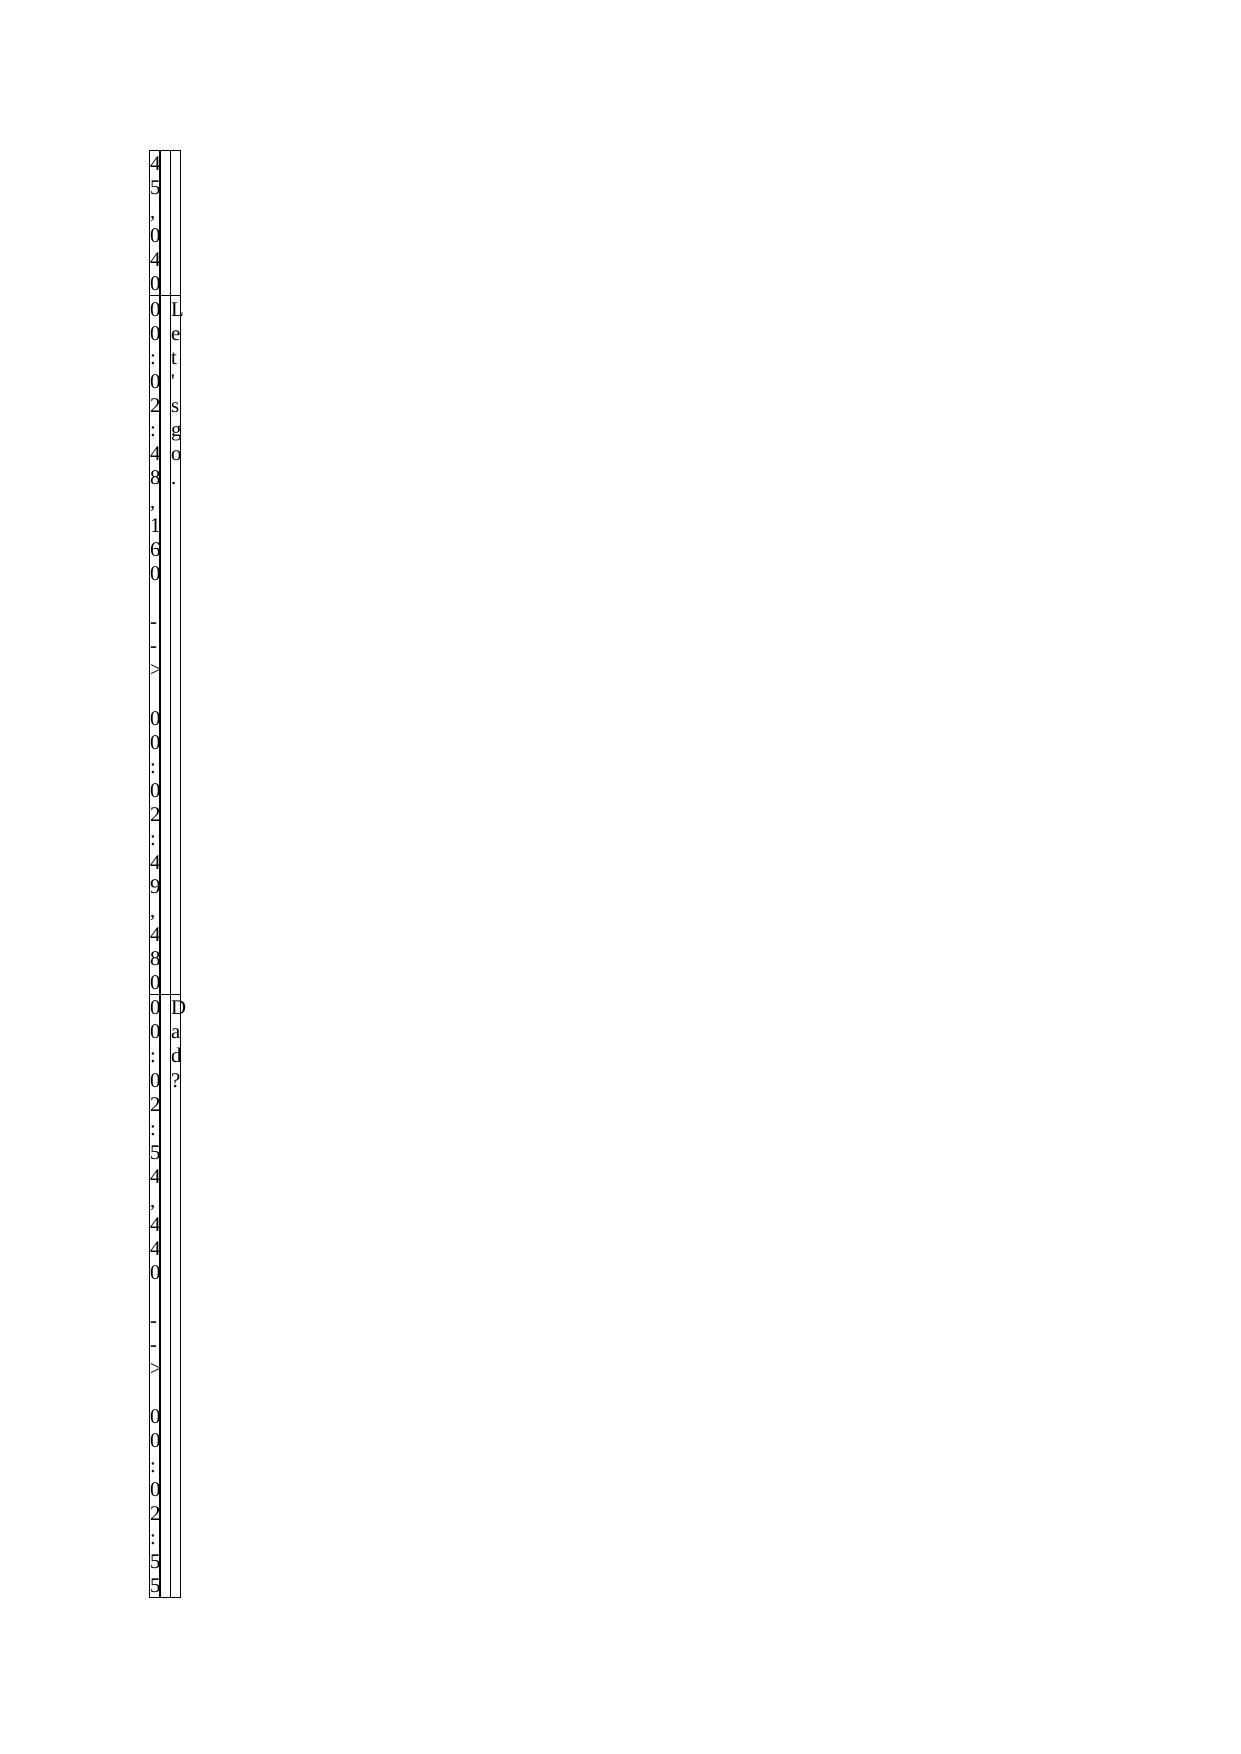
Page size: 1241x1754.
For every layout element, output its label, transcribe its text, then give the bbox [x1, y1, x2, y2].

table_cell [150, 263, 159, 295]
table_cell [161, 151, 170, 295]
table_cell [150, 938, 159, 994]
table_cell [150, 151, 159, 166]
table_cell [161, 995, 170, 1597]
table_cell [161, 296, 170, 994]
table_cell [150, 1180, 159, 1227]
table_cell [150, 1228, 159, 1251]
